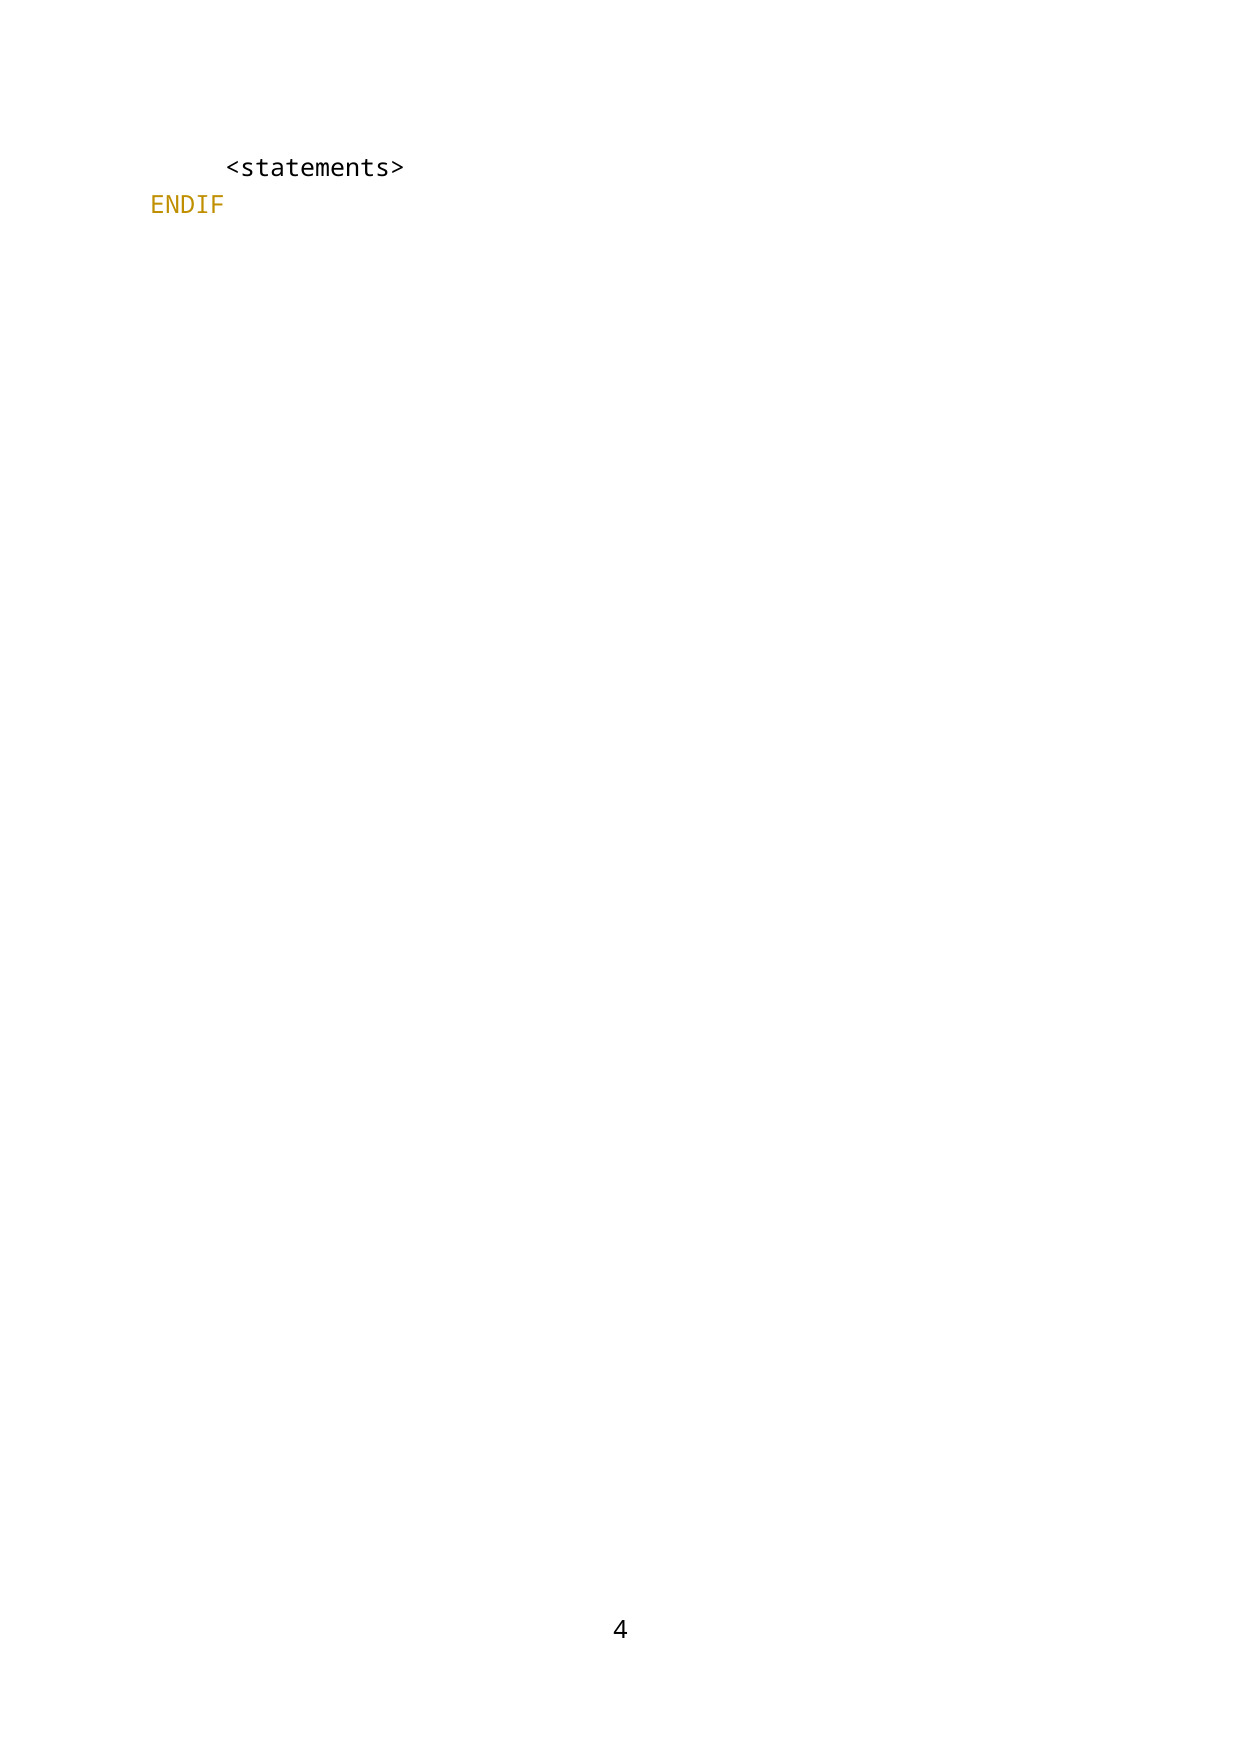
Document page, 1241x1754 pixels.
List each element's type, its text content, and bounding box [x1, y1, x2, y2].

text <statements> [150, 150, 1090, 184]
text ENDIF [150, 187, 1090, 221]
